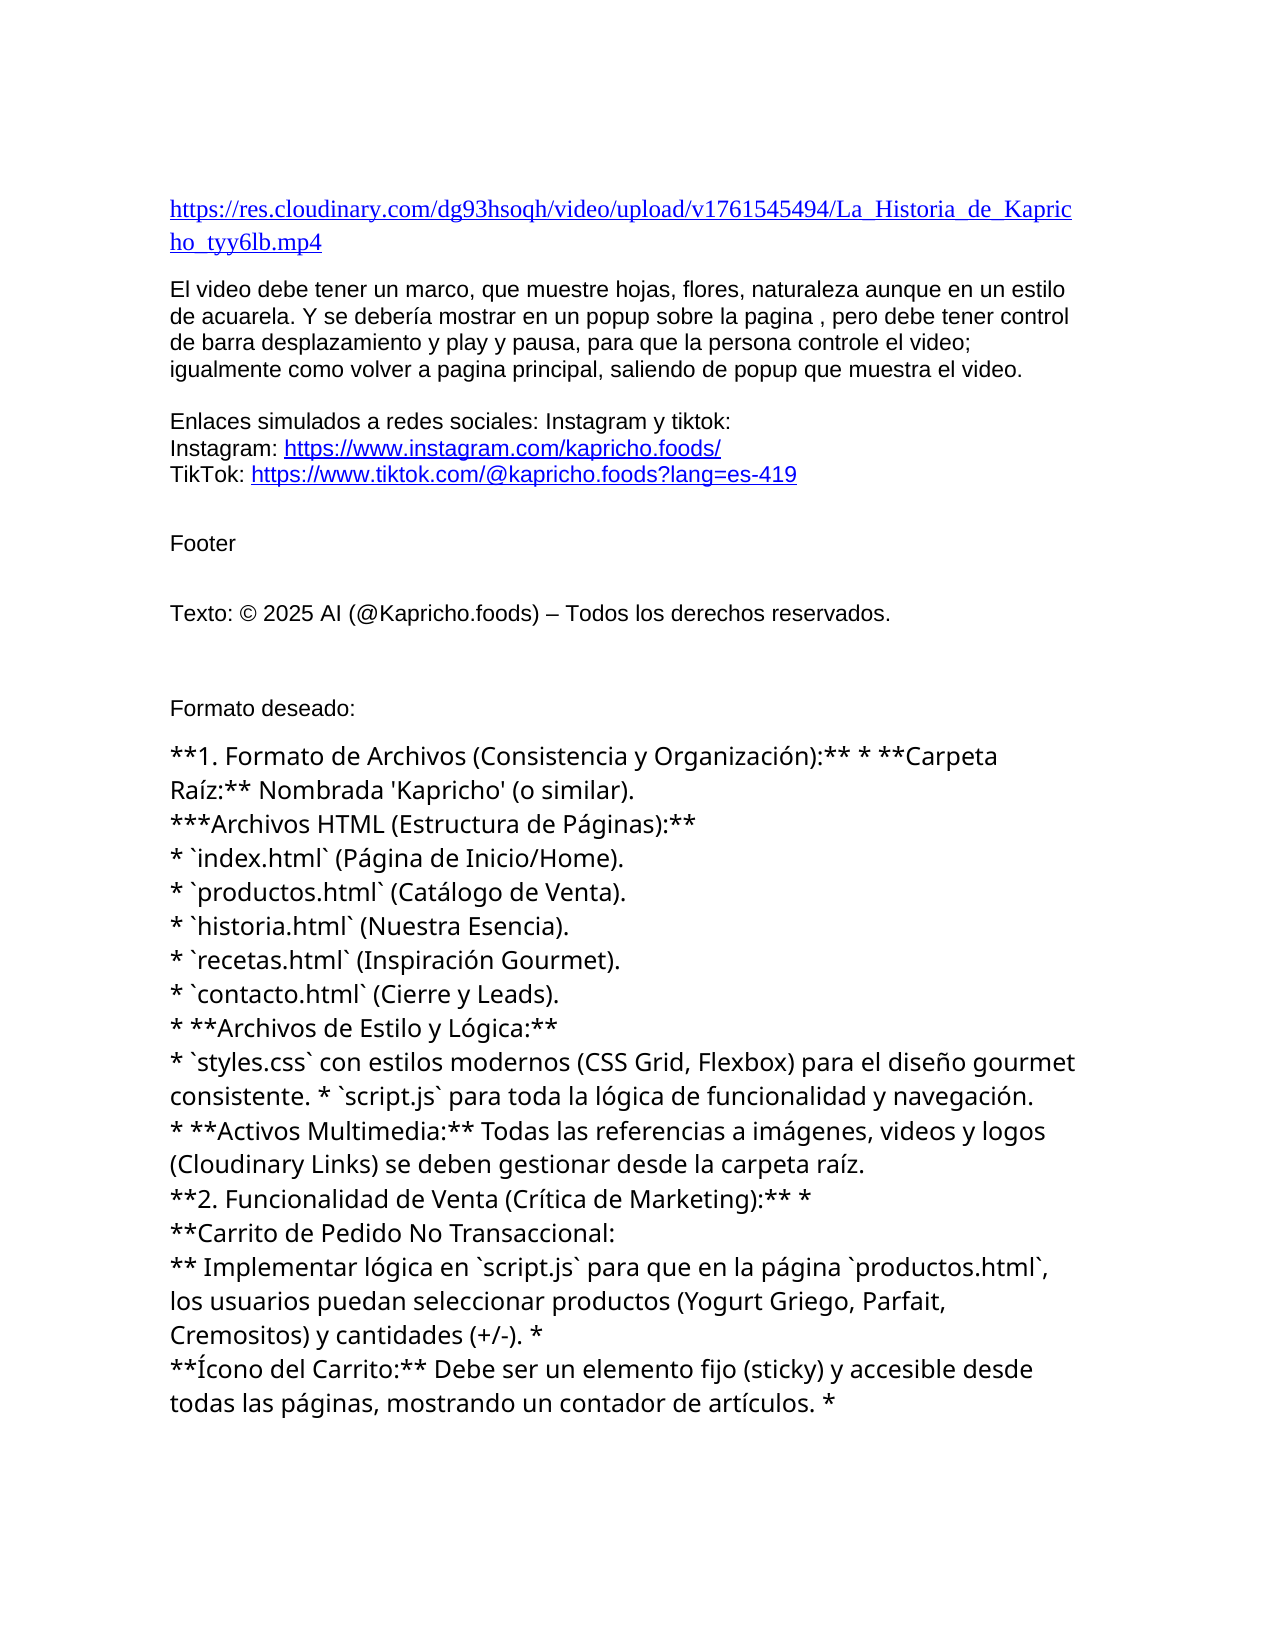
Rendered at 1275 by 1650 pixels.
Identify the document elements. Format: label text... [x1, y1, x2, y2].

text Footer [169, 530, 1081, 557]
text * `recetas.html` (Inspiración Gourmet). [169, 943, 1081, 977]
text * `productos.html` (Catálogo de Venta). [169, 875, 1081, 909]
text ***Archivos HTML (Estructura de Páginas):** [169, 807, 1081, 841]
text El video debe tener un marco, que muestre hojas, flores, naturaleza aunque en un estilo de acuarela. Y se debería mostrar en un popup sobre la pagina , pero debe tener control de barra desplazamiento y play y pausa, para que la persona controle el video; igualmente como volver a pagina principal, saliendo de popup que muestra el video. [169, 276, 1081, 382]
text **Ícono del Carrito:** Debe ser un elemento fijo (sticky) y accesible desde todas las páginas, mostrando un contador de artículos. * [169, 1352, 1081, 1420]
text * **Archivos de Estilo y Lógica:** [169, 1011, 1081, 1045]
text * `contacto.html` (Cierre y Leads). [169, 977, 1081, 1011]
text **Carrito de Pedido No Transaccional: [169, 1215, 1081, 1249]
text Texto: © 2025 AI (@Kapricho.foods) – Todos los derechos reservados. [169, 600, 1081, 626]
text * `styles.css` con estilos modernos (CSS Grid, Flexbox) para el diseño gourmet consistente. * `script.js` para toda la lógica de funcionalidad y navegación. [169, 1045, 1081, 1113]
text ** Implementar lógica en `script.js` para que en la página `productos.html`, los usuarios puedan seleccionar productos (Yogurt Griego, Parfait, Cremositos) y cantidades (+/-). * [169, 1249, 1081, 1352]
text **1. Formato de Archivos (Consistencia y Organización):** * **Carpeta Raíz:** Nombrada 'Kapricho' (o similar). [169, 738, 1081, 807]
text * `index.html` (Página de Inicio/Home). [169, 841, 1081, 875]
text Enlaces simulados a redes sociales: Instagram y tiktok: Instagram: https://www.instagram.com/kapricho.foods/ TikTok: https://www.tiktok.com/@kapricho.foods?lang=es-419 [169, 408, 1081, 487]
text * `historia.html` (Nuestra Esencia). [169, 909, 1081, 943]
text * **Activos Multimedia:** Todas las referencias a imágenes, videos y logos (Cloudinary Links) se deben gestionar desde la carpeta raíz. [169, 1113, 1081, 1181]
text **2. Funcionalidad de Venta (Crítica de Marketing):** * [169, 1181, 1081, 1215]
text Formato deseado: [169, 695, 1081, 722]
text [169, 194, 1081, 256]
